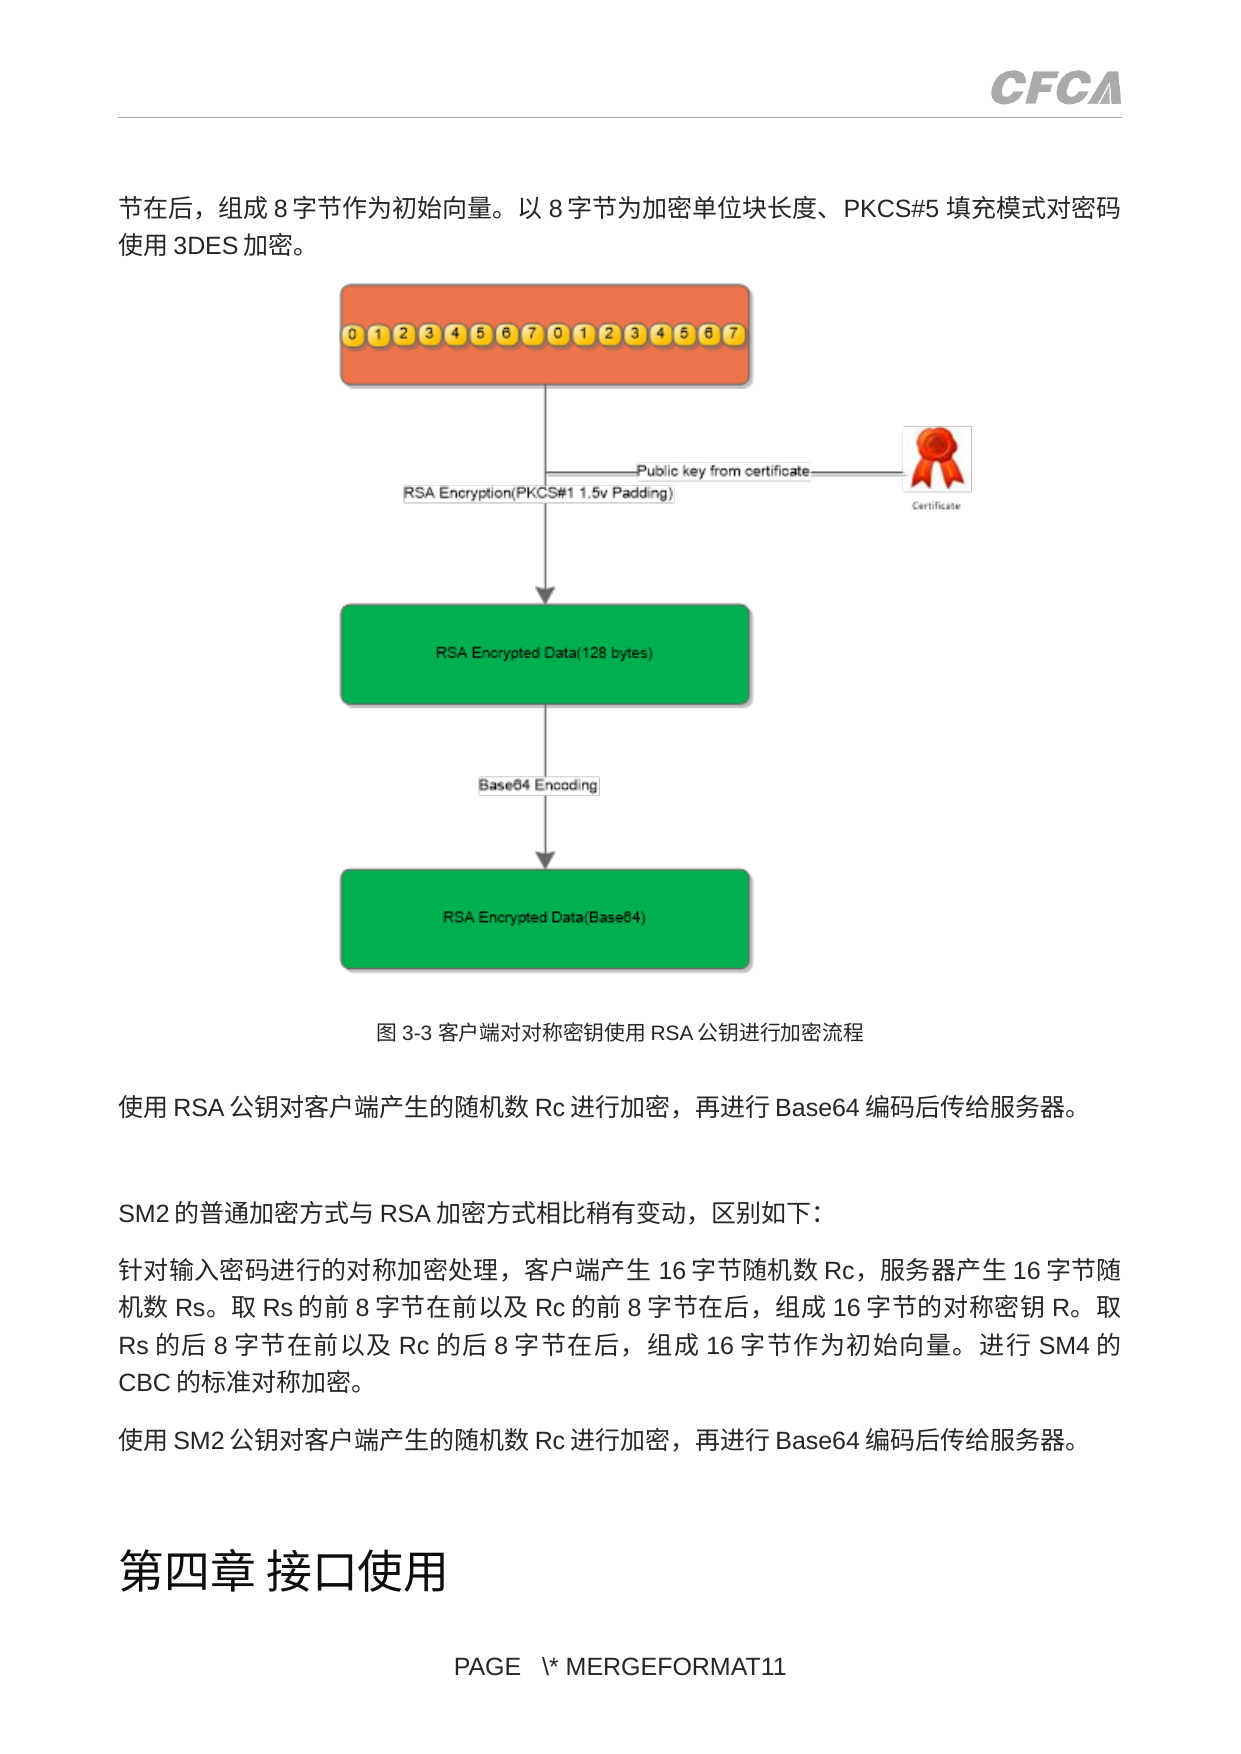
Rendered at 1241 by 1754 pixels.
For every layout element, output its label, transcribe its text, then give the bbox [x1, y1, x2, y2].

picture [337, 282, 978, 979]
text 使用SM2公钥对客户端产生的随机数Rc进行加密，再进行Base64编码后传给服务器。 [118, 1419, 1122, 1457]
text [118, 187, 1122, 262]
text 图 3-3 客户端对对称密钥使用RSA公钥进行加密流程 [118, 1016, 1122, 1046]
text 使用RSA公钥对客户端产生的随机数Rc进行加密，再进行Base64编码后传给服务器。 [118, 1086, 1122, 1124]
text 针对输入密码进行的对称加密处理，客户端产生16字节随机数Rc，服务器产生16字节随机数Rs。取Rs的前8字节在前以及Rc的前8字节在后，组成16字节的对称密钥R。取Rs的后8字节在前以及Rc的后8字节在后，组成16字节作为初始向量。进行SM4的CBC的标准对称加密。 [118, 1249, 1122, 1399]
subtitle 接口使用 [118, 1536, 1122, 1602]
picture [989, 69, 1123, 105]
text SM2的普通加密方式与RSA加密方式相比稍有变动，区别如下： [118, 1192, 1122, 1229]
